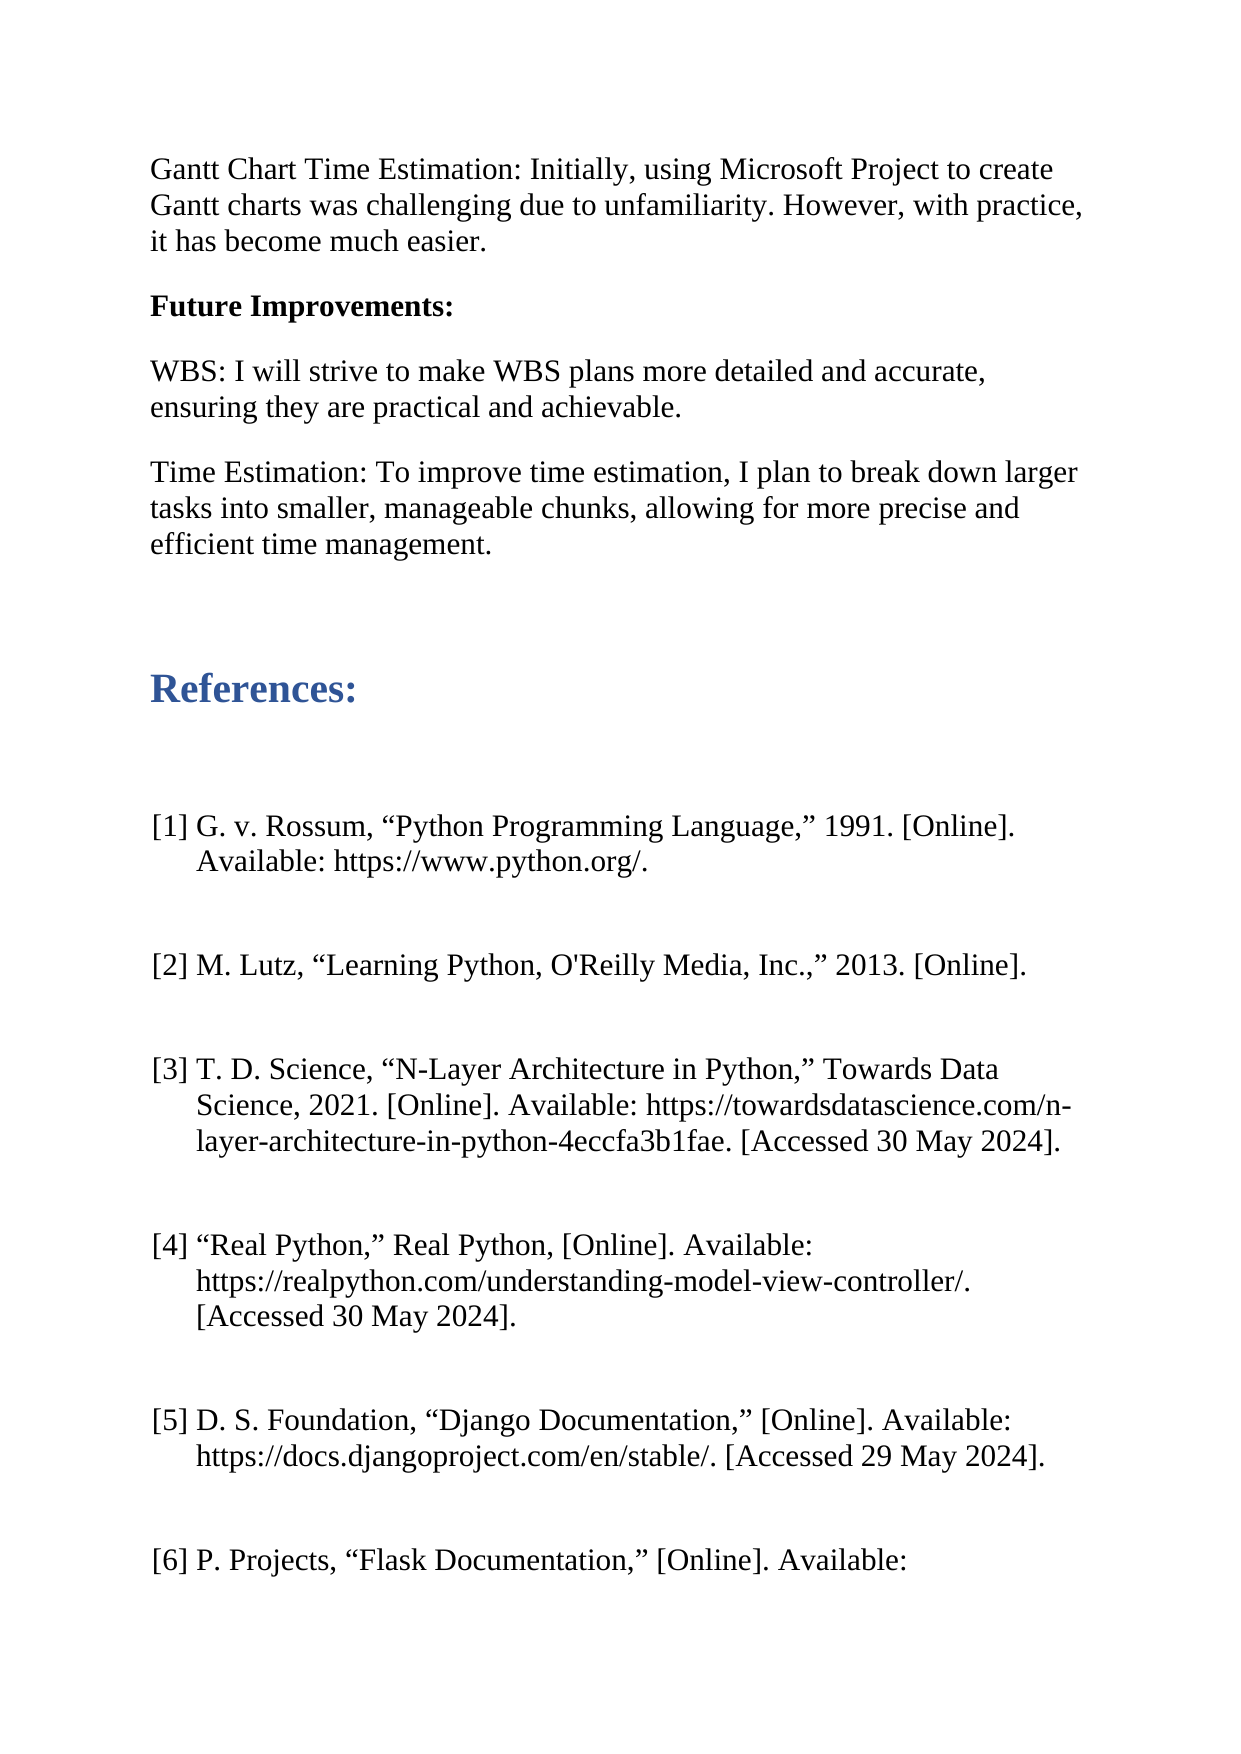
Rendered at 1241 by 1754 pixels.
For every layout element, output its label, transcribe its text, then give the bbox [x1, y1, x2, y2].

text Time Estimation: To improve time estimation, I plan to break down larger tasks into smaller, manageable chunks, allowing for more precise and efficient time management. [150, 453, 1090, 561]
text Future Improvements: [150, 287, 1090, 323]
text Gantt Chart Time Estimation: Initially, using Microsoft Project to create Gantt charts was challenging due to unfamiliarity. However, with practice, it has become much easier. [150, 150, 1090, 258]
text WBS: I will strive to make WBS plans more detailed and accurate, ensuring they are practical and achievable. [150, 352, 1090, 424]
